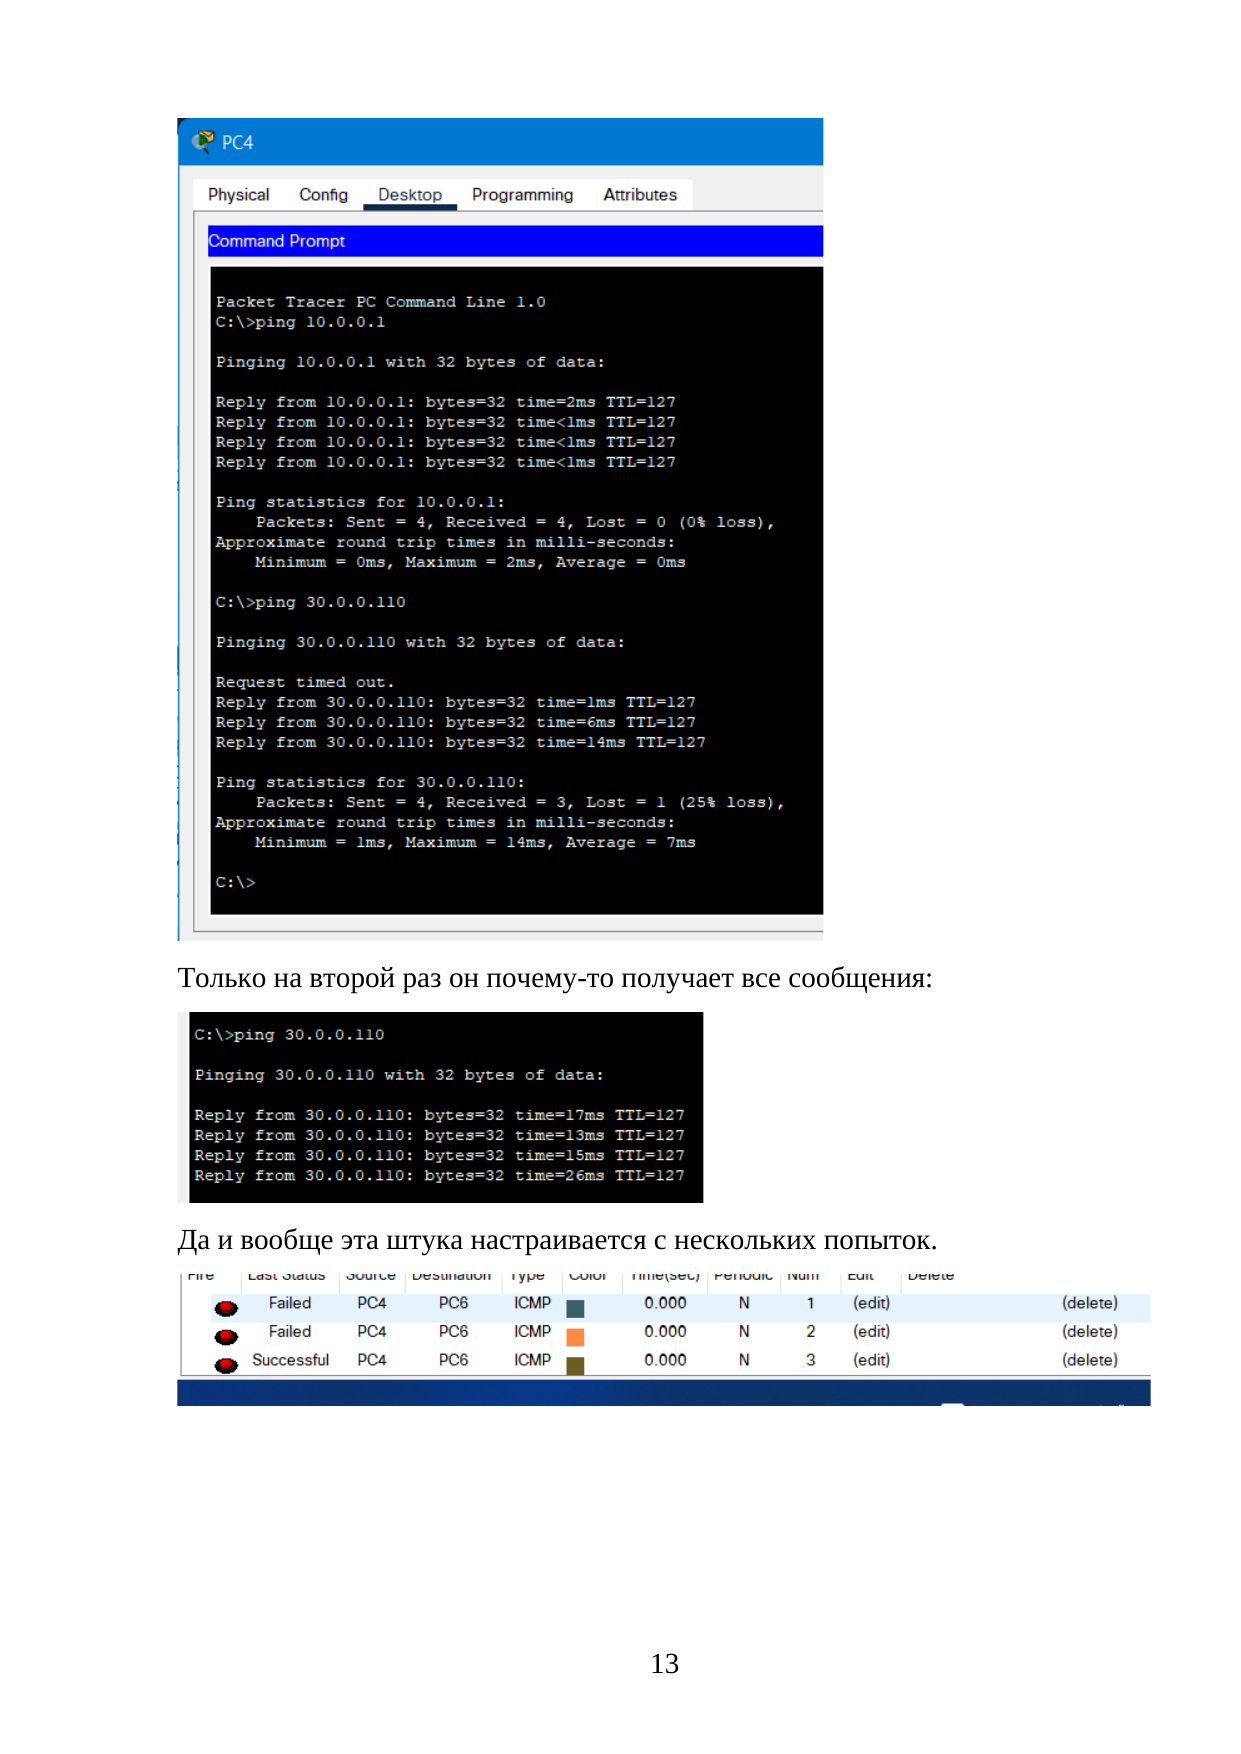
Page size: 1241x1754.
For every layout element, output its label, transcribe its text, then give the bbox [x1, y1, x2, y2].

text Только на второй раз он почему-то получает все сообщения: [177, 960, 1152, 993]
picture [177, 1012, 704, 1203]
picture [177, 118, 824, 941]
text Да и вообще эта штука настраивается с нескольких попыток. [177, 1222, 1152, 1256]
picture [177, 1274, 1151, 1406]
